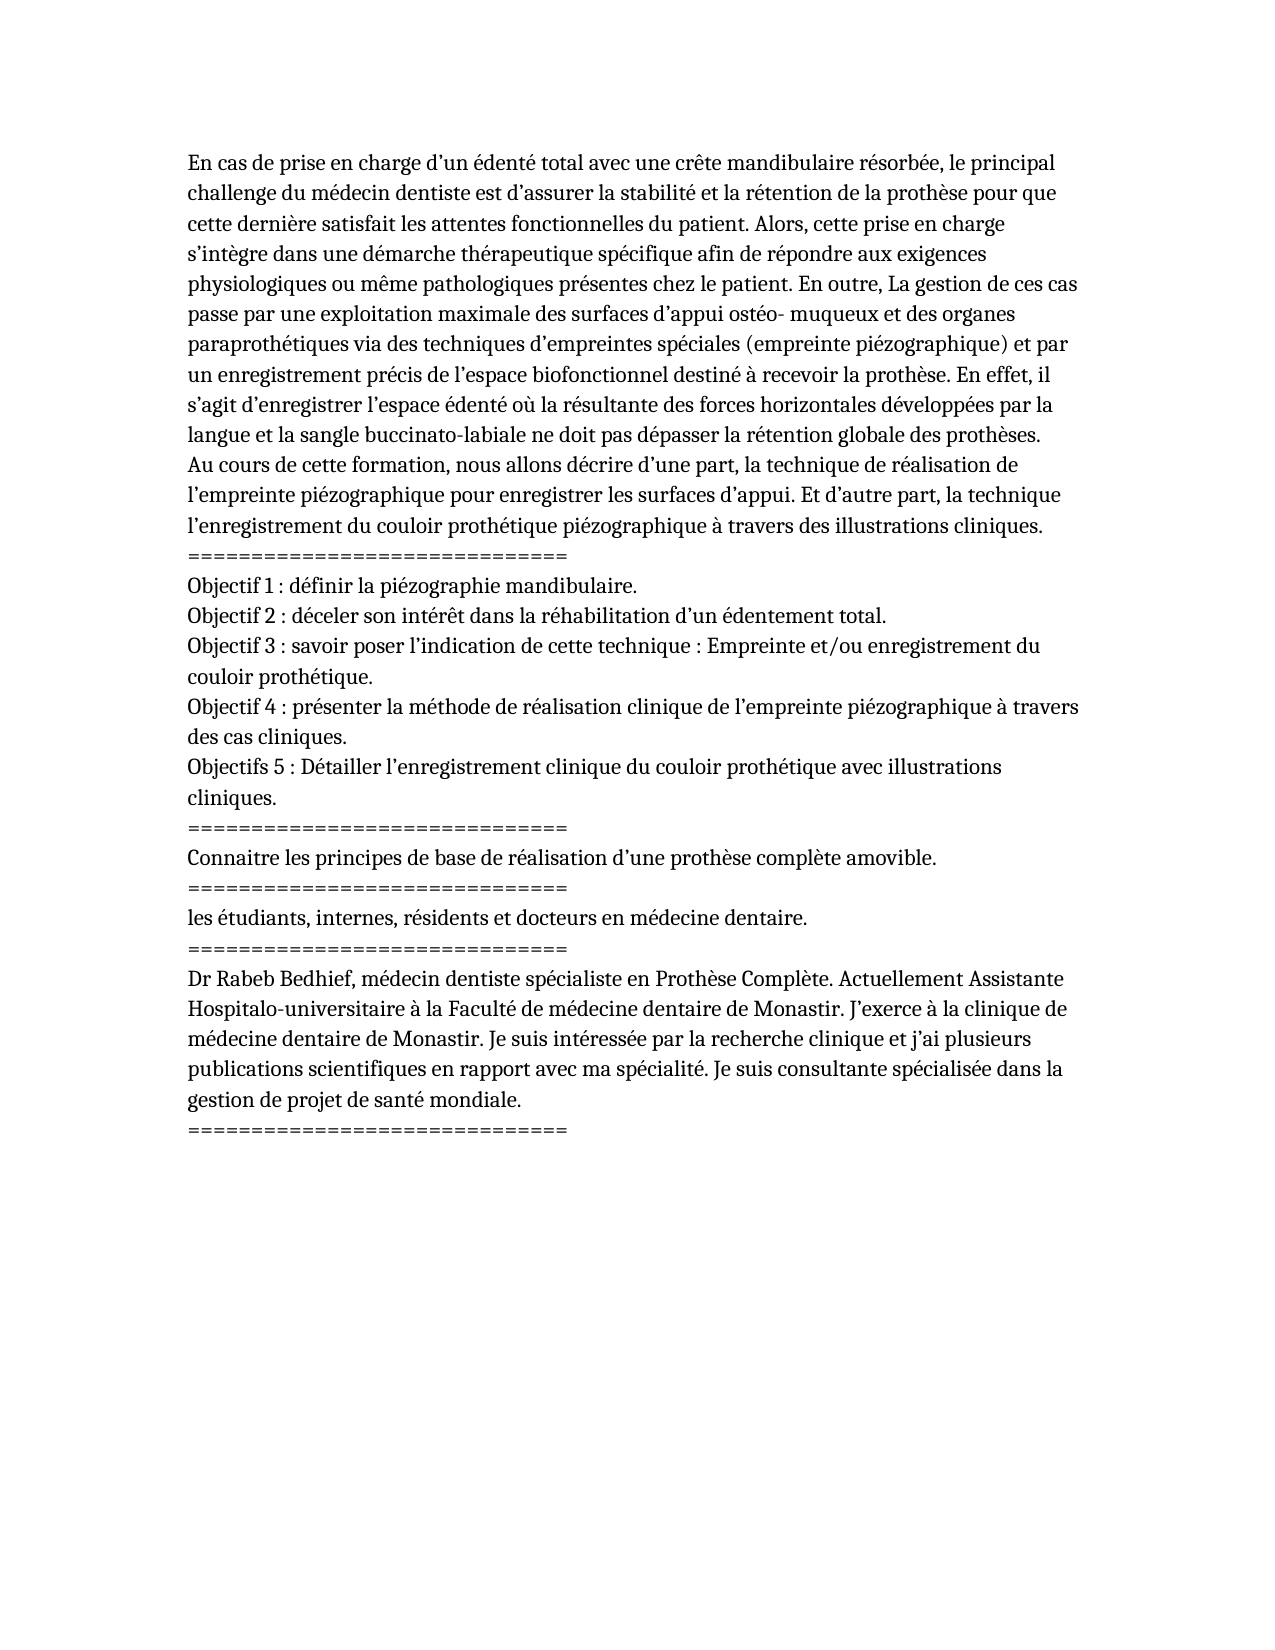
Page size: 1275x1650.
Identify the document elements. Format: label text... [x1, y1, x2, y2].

text En cas de prise en charge d’un édenté total avec une crête mandibulaire résorbée, le principal challenge du médecin dentiste est d’assurer la stabilité et la rétention de la prothèse pour que cette dernière satisfait les attentes fonctionnelles du patient. Alors, cette prise en charge s’intègre dans une démarche thérapeutique spécifique afin de répondre aux exigences physiologiques ou même pathologiques présentes chez le patient. En outre, La gestion de ces cas passe par une exploitation maximale des surfaces d’appui ostéo- muqueux et des organes paraprothétiques via des techniques d’empreintes spéciales (empreinte piézographique) et par un enregistrement précis de l’espace biofonctionnel destiné à recevoir la prothèse. En effet, il s’agit d’enregistrer l’espace édenté où la résultante des forces horizontales développées par la langue et la sangle buccinato-labiale ne doit pas dépasser la rétention globale des prothèses. Au cours de cette formation, nous allons décrire d’une part, la technique de réalisation de l’empreinte piézographique pour enregistrer les surfaces d’appui. Et d’autre part, la technique l’enregistrement du couloir prothétique piézographique à travers des illustrations cliniques. ============================== Objectif 1 : définir la piézographie mandibulaire. Objectif 2 : déceler son intérêt dans la réhabilitation d’un édentement total. Objectif 3 : savoir poser l’indication de cette technique : Empreinte et/ou enregistrement du couloir prothétique. Objectif 4 : présenter la méthode de réalisation clinique de l’empreinte piézographique à travers des cas cliniques. Objectifs 5 : Détailler l’enregistrement clinique du couloir prothétique avec illustrations cliniques. ============================== Connaitre les principes de base de réalisation d’une prothèse complète amovible. ============================== les étudiants, internes, résidents et docteurs en médecine dentaire. ============================== Dr Rabeb Bedhief, médecin dentiste spécialiste en Prothèse Complète. Actuellement Assistante Hospitalo-universitaire à la Faculté de médecine dentaire de Monastir. J’exerce à la clinique de médecine dentaire de Monastir. Je suis intéressée par la recherche clinique et j’ai plusieurs publications scientifiques en rapport avec ma spécialité. Je suis consultante spécialisée dans la gestion de projet de santé mondiale. ============================== [187, 150, 1087, 1173]
